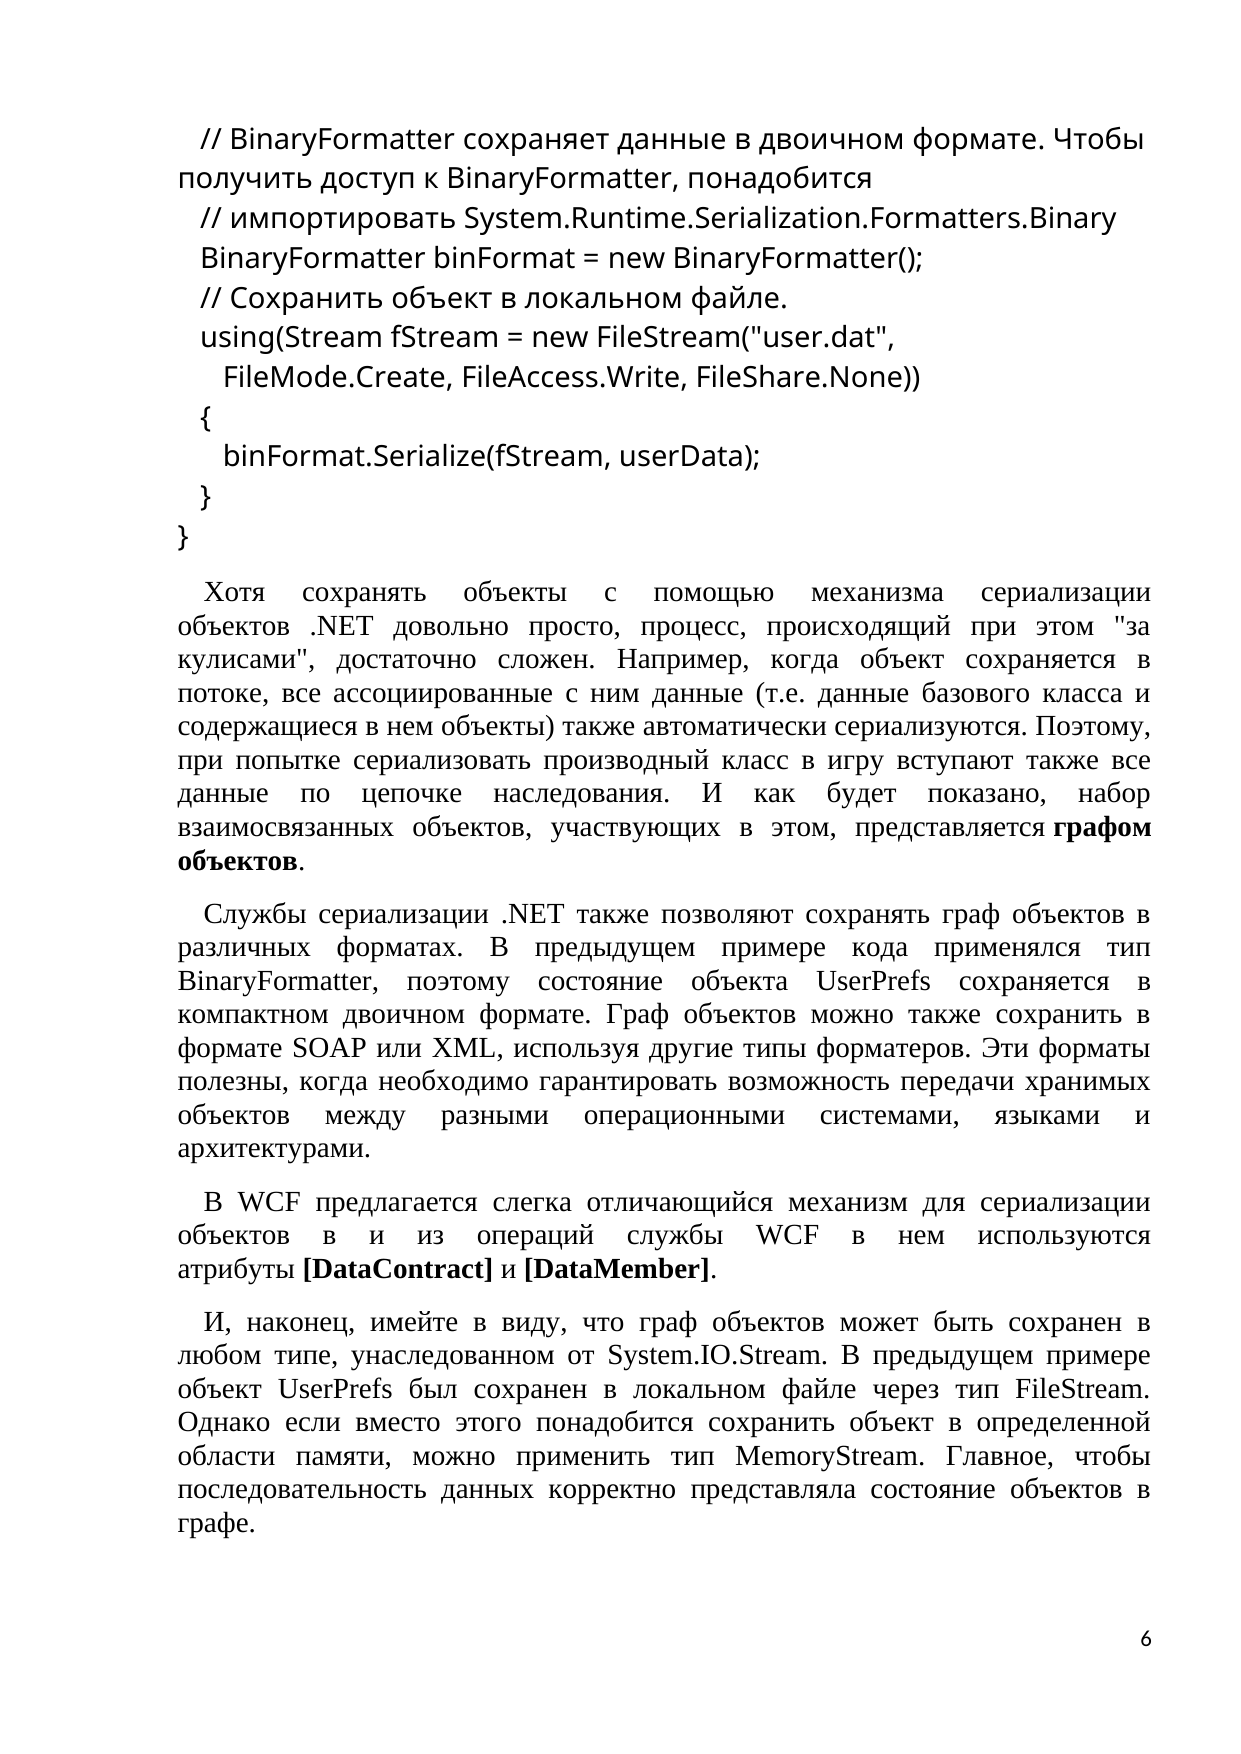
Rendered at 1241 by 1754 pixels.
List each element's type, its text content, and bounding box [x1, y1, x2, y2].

text using(Stream fStream = new FileStream("user.dat", [177, 317, 1152, 356]
text Службы сериализации .NET также позволяют сохранять граф объектов в различных форматах. В предыдущем примере кода применялся тип BinaryFormatter, поэтому состояние объекта UserPrefs сохраняется в компактном двоичном формате. Граф объектов можно также сохранить в формате SOAP или XML, используя другие типы форматеров. Эти форматы полезны, когда необходимо гарантировать возможность передачи хранимых объектов между разными операционными системами, языками и архитектурами. [177, 896, 1152, 1164]
text { [177, 396, 1152, 436]
text // Сохранить объект в локальном файле. [177, 277, 1152, 317]
text В WCF предлагается слегка отличающийся механизм для сериализации объектов в и из операций службы WCF в нем используются атрибуты [DataContract] и [DataMember]. [177, 1184, 1152, 1284]
text } [177, 475, 1152, 515]
text BinaryFormatter binFormat = new BinaryFormatter(); [177, 237, 1152, 277]
text } [177, 515, 1152, 555]
text И, наконец, имейте в виду, что граф объектов может быть сохранен в любом типе, унаследованном от System.IO.Stream. В предыдущем примере объект UserPrefs был сохранен в локальном файле через тип FileStream. Однако если вместо этого понадобится сохранить объект в определенной области памяти, можно применить тип MemoryStream. Главное, чтобы последовательность данных корректно представляла состояние объектов в графе. [177, 1304, 1152, 1539]
text // импортировать System.Runtime.Serialization.Formatters.Binary [177, 197, 1152, 237]
text FileMode.Create, FileAccess.Write, FileShare.None)) [177, 356, 1152, 396]
text // BinaryFormatter сохраняет данные в двоичном формате. Чтобы получить доступ к BinaryFormatter, понадобится [177, 118, 1152, 197]
text binFormat.Serialize(fStream, userData); [177, 436, 1152, 475]
text Хотя сохранять объекты с помощью механизма сериализации объектов .NET довольно просто, процесс, происходящий при этом "за кулисами", достаточно сложен. Например, когда объект сохраняется в потоке, все ассоциированные с ним данные (т.е. данные базового класса и содержащиеся в нем объекты) также автоматически сериализуются. Поэтому, при попытке сериализовать производный класс в игру вступают также все данные по цепочке наследования. И как будет показано, набор взаимосвязанных объектов, участвующих в этом, представляется графом объектов. [177, 574, 1152, 876]
